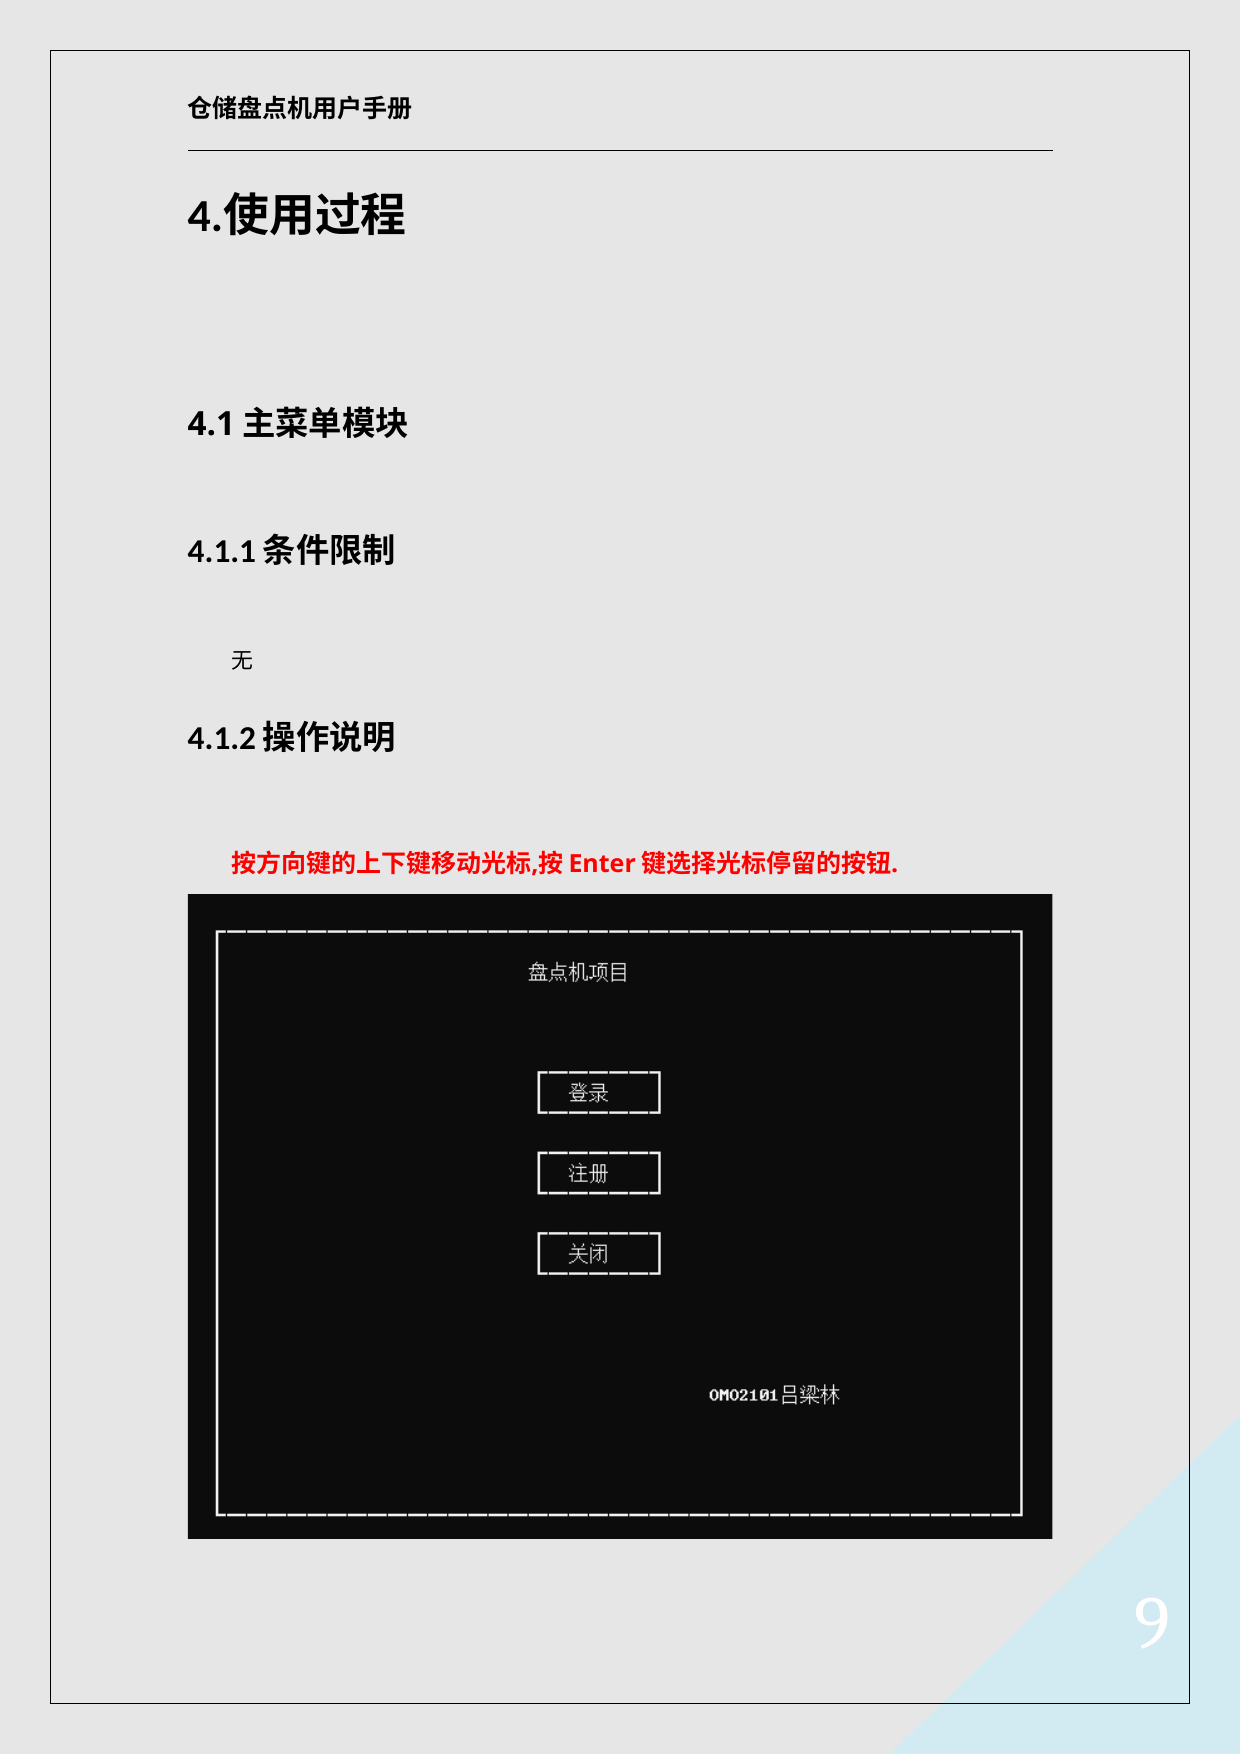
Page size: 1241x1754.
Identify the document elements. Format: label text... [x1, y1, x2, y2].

picture [187, 894, 1053, 1539]
subtitle 4.使用过程 [187, 163, 1053, 260]
text 按方向键的上下键移动光标,按Enter键选择光标停留的按钮. [187, 829, 1053, 894]
subtitle 4.1.2操作说明 [187, 702, 1053, 767]
subtitle 4.1主菜单模块 [187, 388, 1053, 453]
text 无 [187, 643, 1053, 675]
subtitle 4.1.1条件限制 [187, 516, 1053, 581]
